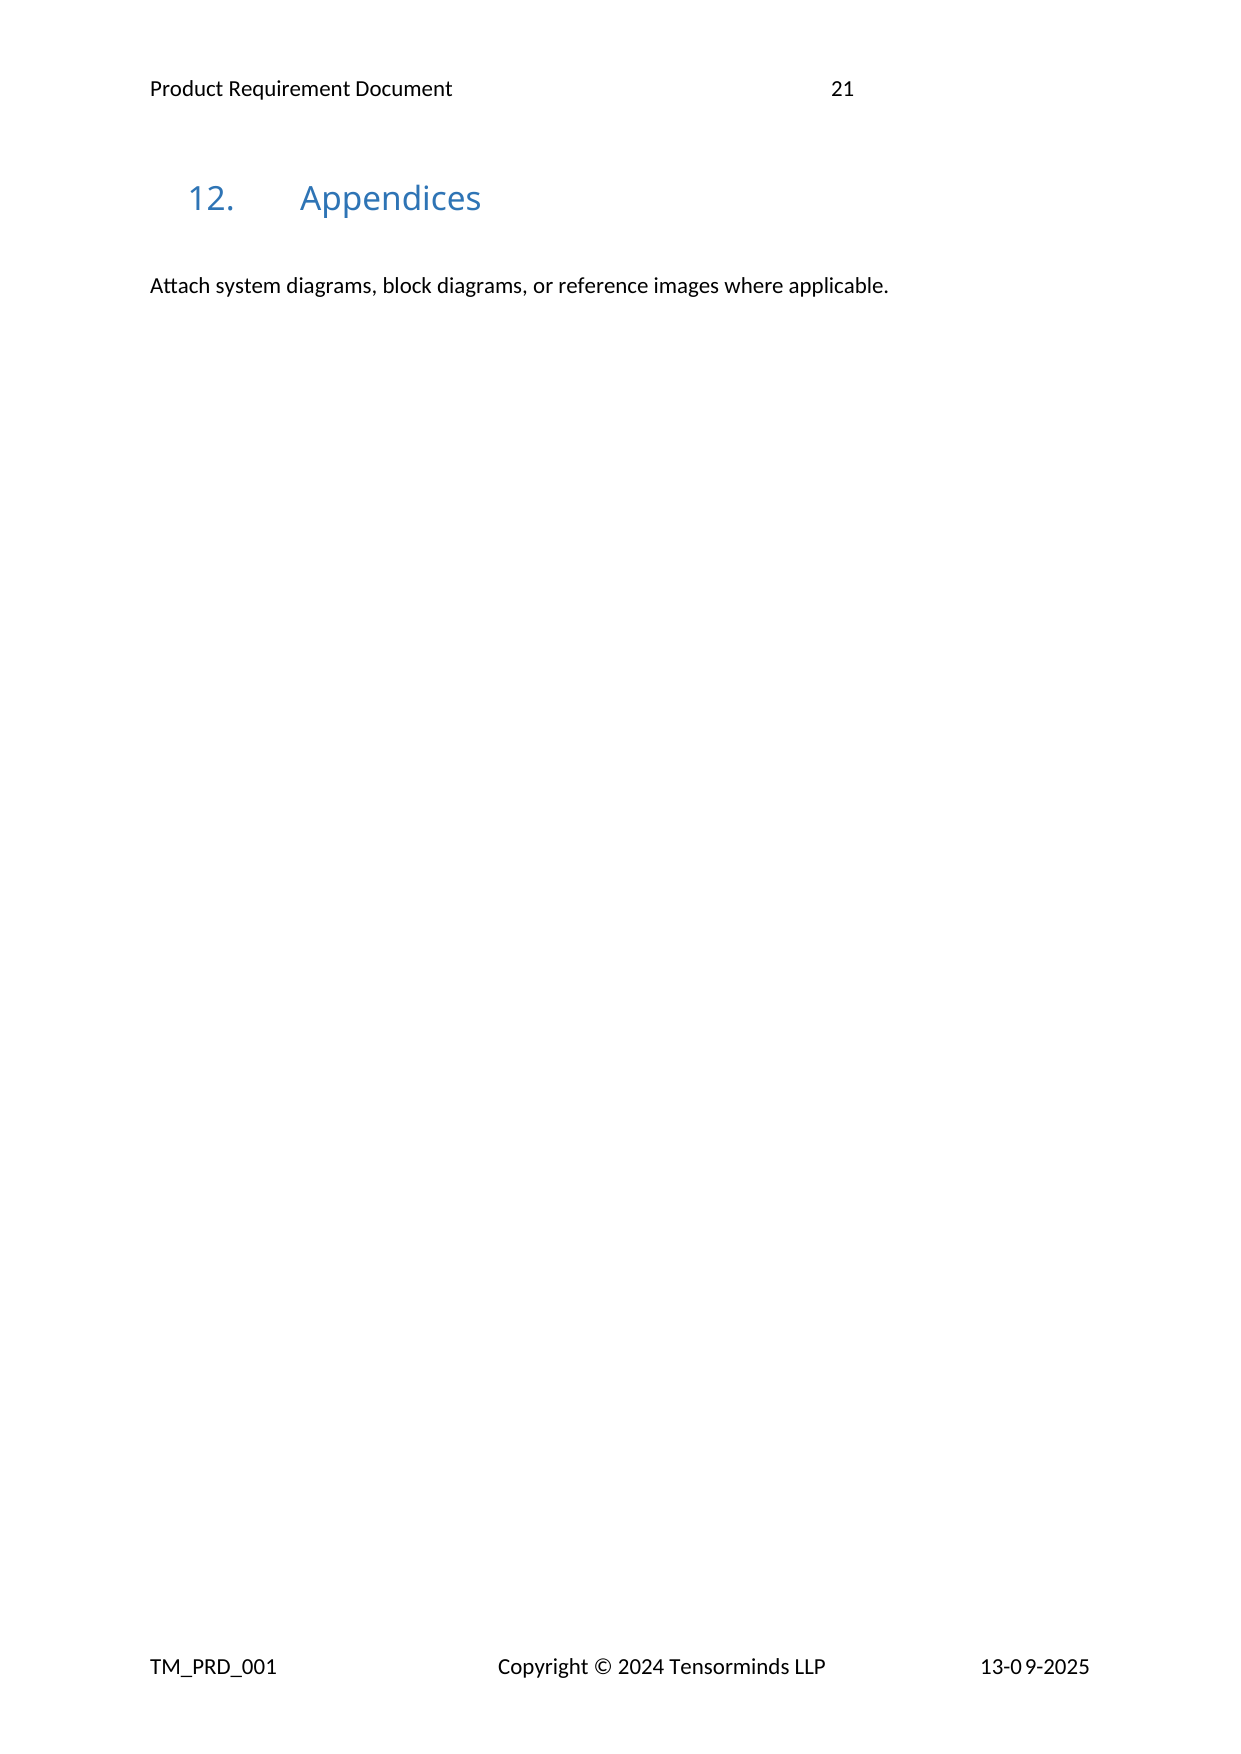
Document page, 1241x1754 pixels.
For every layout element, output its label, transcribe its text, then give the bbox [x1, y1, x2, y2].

text Attach system diagrams, block diagrams, or reference images where applicable. [150, 271, 1090, 299]
subtitle Appendices [187, 175, 1090, 220]
